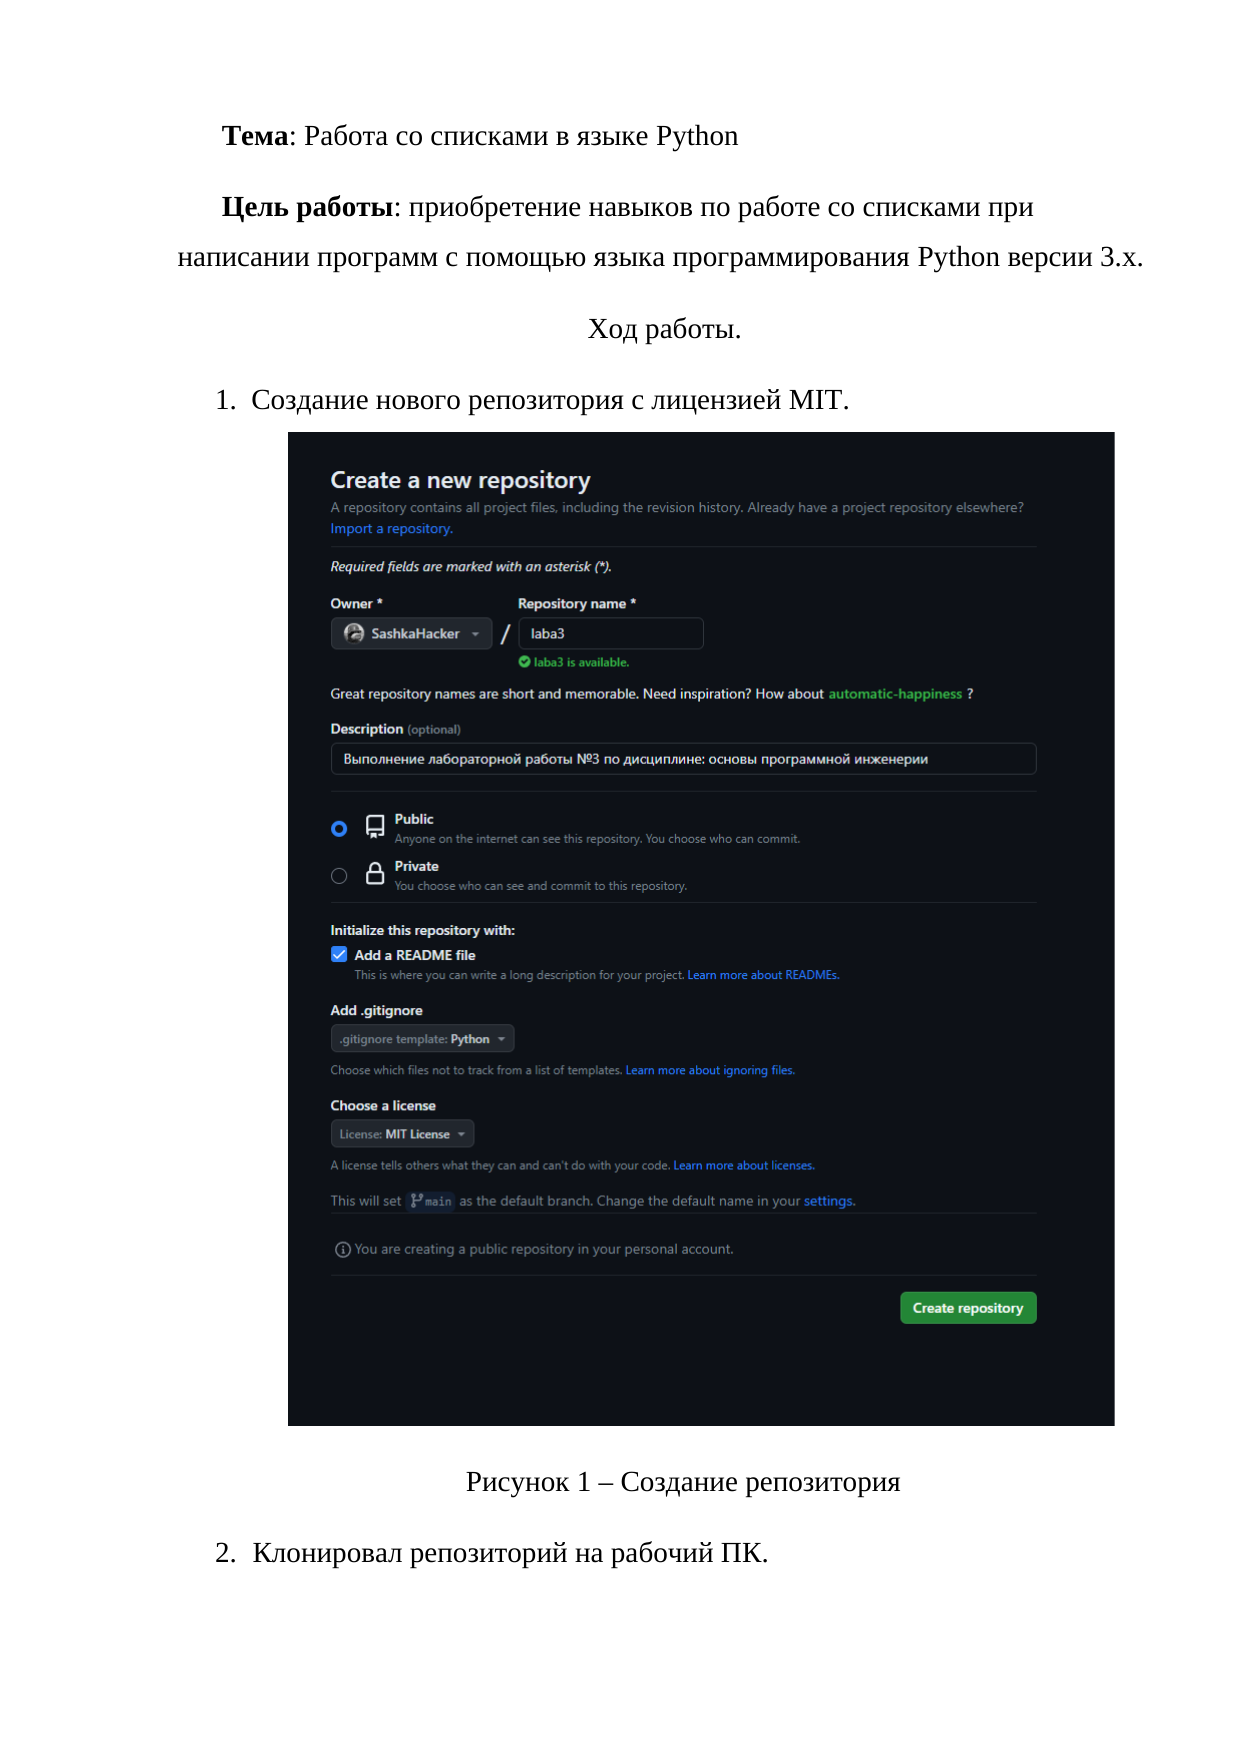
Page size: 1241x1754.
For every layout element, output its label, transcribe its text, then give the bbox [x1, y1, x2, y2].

text Рисунок 1 – Создание репозитория [215, 1464, 1152, 1497]
text Ход работы. [177, 311, 1152, 344]
text Цель работы: приобретение навыков по работе со списками при написании программ с помощью языка программирования Python версии 3.х. [177, 189, 1152, 273]
list Создание нового репозитория с лицензией MIT. [177, 382, 1152, 415]
text Тема: Работа со списками в языке Python [177, 118, 1152, 152]
picture [288, 432, 1115, 1426]
list Клонировал репозиторий на рабочий ПК. [215, 1535, 1152, 1568]
